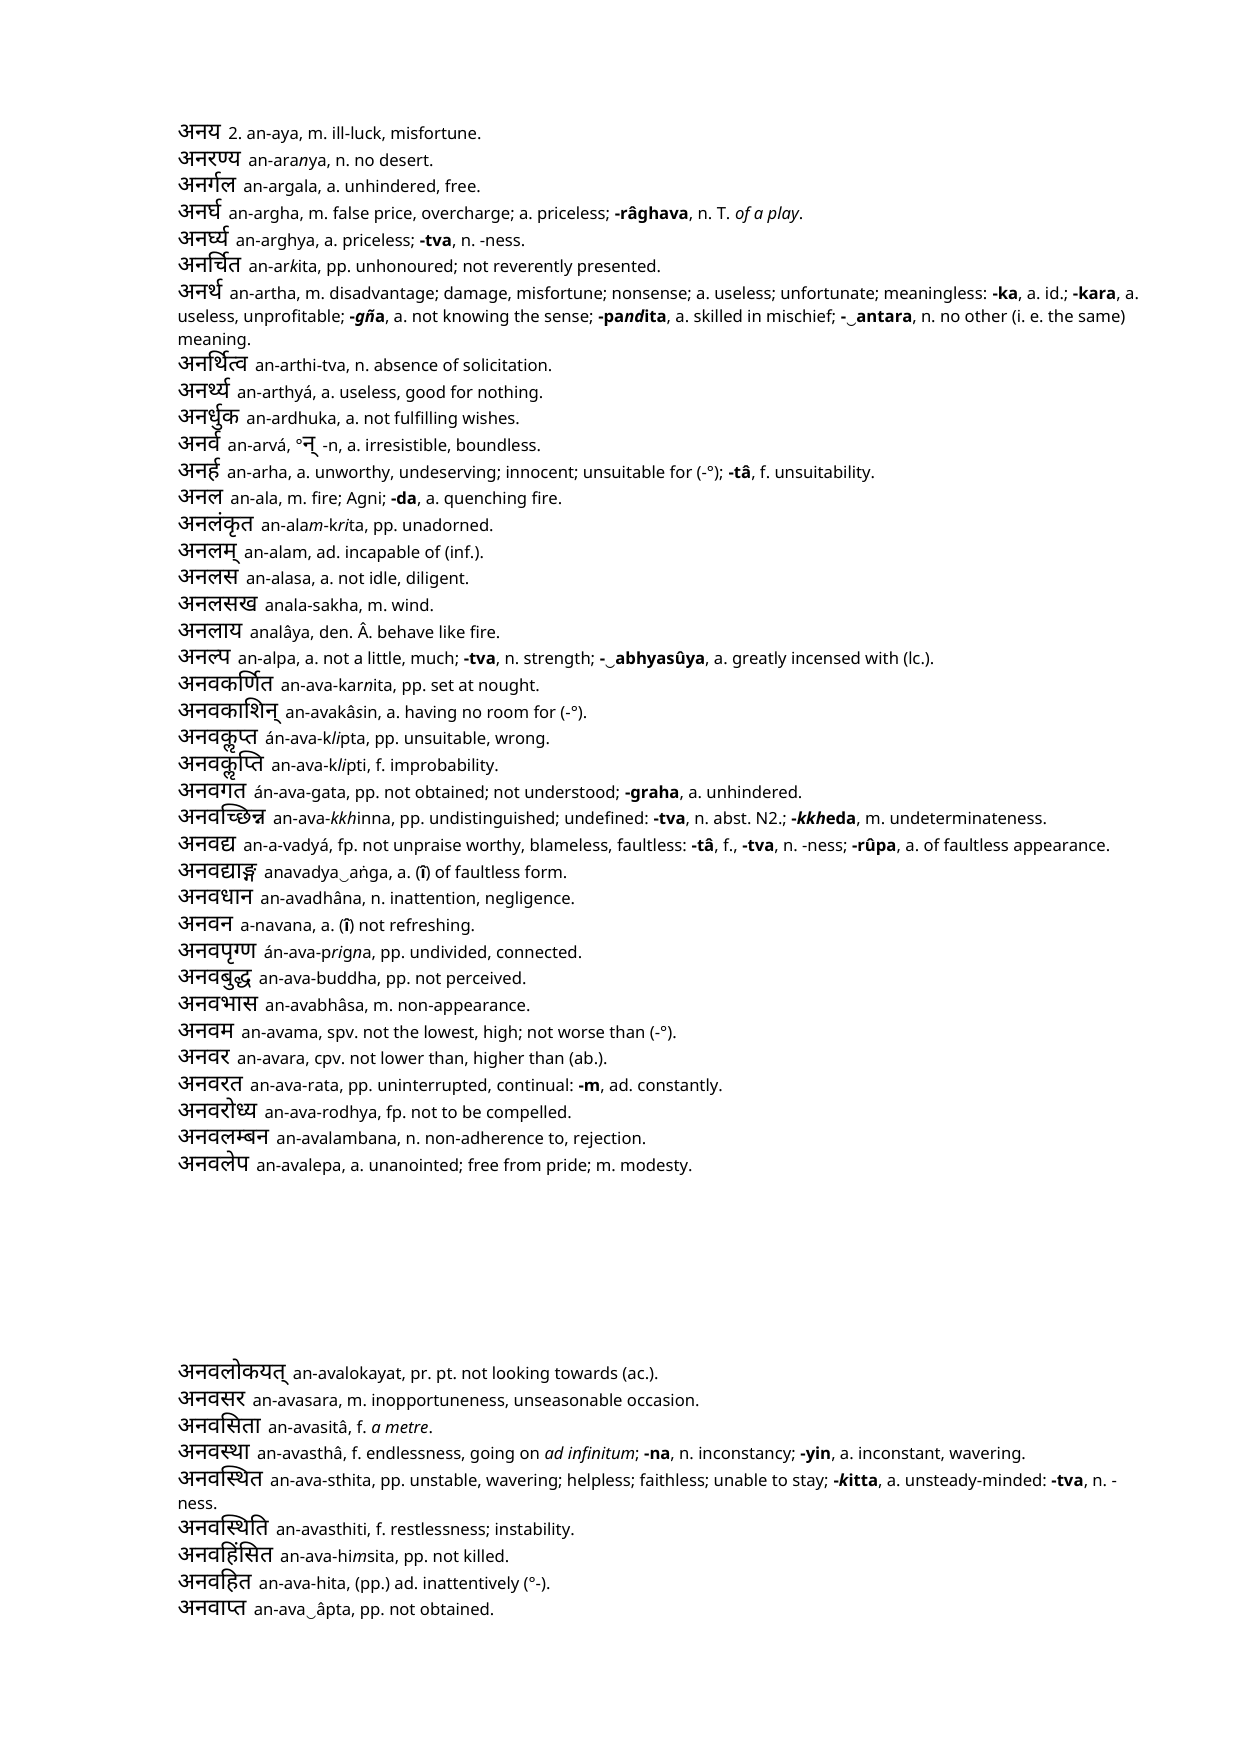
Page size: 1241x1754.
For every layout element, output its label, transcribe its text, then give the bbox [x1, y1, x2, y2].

text अनय 2. an-aya, m. ill-luck, misfortune. [177, 118, 1152, 145]
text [177, 1438, 1152, 1621]
text अनरण्य an-aranya, n. no desert. अनर्गल an-argala, a. unhindered, free. अनर्घ an-argha, m. false price, overcharge; a. priceless; -râghava, n. T. of a play. अनर्घ्य an-arghya, a. priceless; -tva, n. -ness. अनर्चित an-arkita, pp. unhonoured; not reverently presented. अनर्थ an-artha, m. disadvantage; damage, misfortune; nonsense; a. useless; unfortunate; meaningless: -ka, a. id.; -kara, a. useless, unprofitable; -gña, a. not knowing the sense; -pandita, a. skilled in mischief; -‿antara, n. no other (i. e. the same) meaning. अनर्थित्व an-arthi-tva, n. absence of solicitation. अनर्थ्य an-arthyá, a. useless, good for nothing. अनर्धुक an-ardhuka, a. not fulfilling wishes. अनर्व an-arvá, °न् -n, a. irresistible, boundless. अनर्ह an-arha, a. unworthy, undeserving; innocent; unsuitable for (-°); -tâ, f. unsuitability. अनल an-ala, m. fire; Agni; -da, a. quenching fire. अनलंकृत an-alam-krita, pp. unadorned. अनलम् an-alam, ad. incapable of (inf.). अनलस an-alasa, a. not idle, diligent. अनलसख anala-sakha, m. wind. अनलाय analâya, den. Â. behave like fire. अनल्प an-alpa, a. not a little, much; -tva, n. strength; -‿abhyasûya, a. greatly incensed with (lc.). अनवकर्णित an-ava-karnita, pp. set at nought. अनवकाशिन् an-avakâsin, a. having no room for (-°). अनवकॢप्त án-ava-klipta, pp. unsuitable, wrong. अनवकॢप्ति an-ava-klipti, f. improbability. अनवगत án-ava-gata, pp. not obtained; not understood; -graha, a. unhindered. अनवच्छिन्न an-ava-kkhinna, pp. undistinguished; undefined: -tva, n. abst. N2.; -kkheda, m. undeterminateness. अनवद्य an-a-vadyá, fp. not unpraise worthy, blameless, faultless: -tâ, f., -tva, n. -ness; -rûpa, a. of faultless appearance. अनवद्याङ्ग anavadya‿aṅga, a. (î) of faultless form. अनवधान an-avadhâna, n. inattention, negligence. अनवन a-navana, a. (î) not refreshing. अनवपृग्ण án-ava-prigna, pp. undivided, connected. अनवबुद्ध an-ava-buddha, pp. not perceived. अनवभास an-avabhâsa, m. non-appearance. अनवम an-avama, spv. not the lowest, high; not worse than (-°). अनवर an-avara, cpv. not lower than, higher than (ab.). अनवरत an-ava-rata, pp. uninterrupted, continual: -m, ad. constantly. अनवरोध्य an-ava-rodhya, fp. not to be compelled. अनवलम्बन an-avalambana, n. non-adherence to, rejection. अनवलेप an-avalepa, a. unanointed; free from pride; m. modesty. [177, 145, 1152, 1199]
text अनवलोकयत् an-avalokayat, pr. pt. not looking towards (ac.). अनवसर an-avasara, m. inopportuneness, unseasonable occasion. अनवसिता an-avasitâ, f. a metre. [177, 1358, 1152, 1438]
